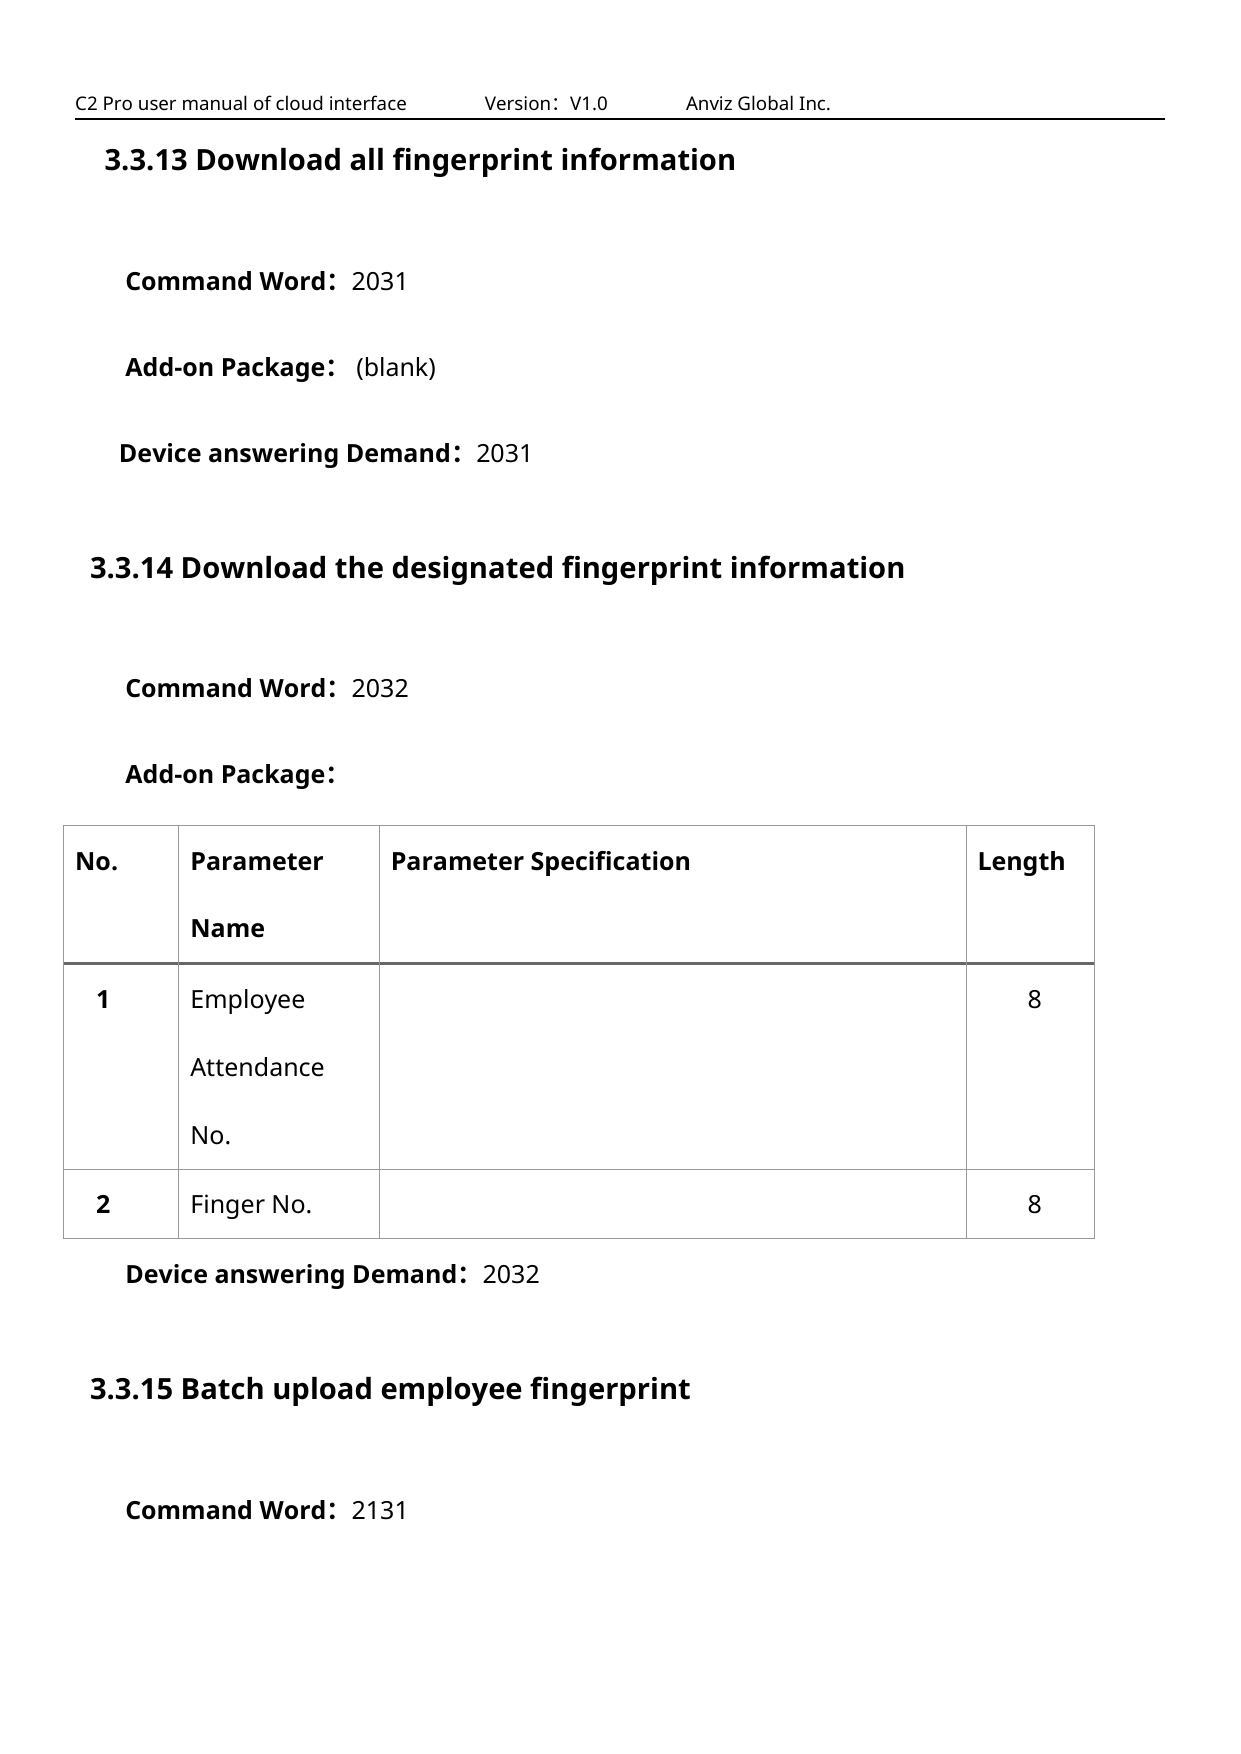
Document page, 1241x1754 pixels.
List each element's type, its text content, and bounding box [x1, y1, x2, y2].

text Command Word：2131 [75, 1474, 1165, 1542]
subtitle 3.3.15 Batch upload employee fingerprint [75, 1354, 1165, 1422]
table_cell Employee Attendance No. [179, 965, 379, 1169]
table_cell [380, 1170, 966, 1238]
table_cell 8 [967, 965, 1094, 1169]
table_header No. [64, 826, 178, 962]
text Add-on Package： (blank) [75, 332, 1165, 399]
text Command Word：2031 [75, 246, 1165, 313]
text Device answering Demand：2032 [75, 1239, 1165, 1307]
table_cell 8 [967, 1170, 1094, 1238]
table_header Parameter Specification [380, 826, 966, 962]
table_header Length [967, 826, 1094, 962]
text Add-on Package： [75, 739, 1165, 807]
text Command Word：2032 [75, 653, 1165, 721]
table_cell 2 [64, 1170, 178, 1238]
subtitle 3.3.14 Download the designated fingerprint information [75, 533, 1165, 601]
subtitle 3.3.13 Download all fingerprint information [75, 125, 1165, 193]
table_cell 1 [64, 965, 178, 1169]
table_header Parameter Name [179, 826, 379, 962]
text Device answering Demand：2031 [119, 418, 1165, 486]
table_cell Finger No. [179, 1170, 379, 1238]
table_cell [380, 965, 966, 1169]
